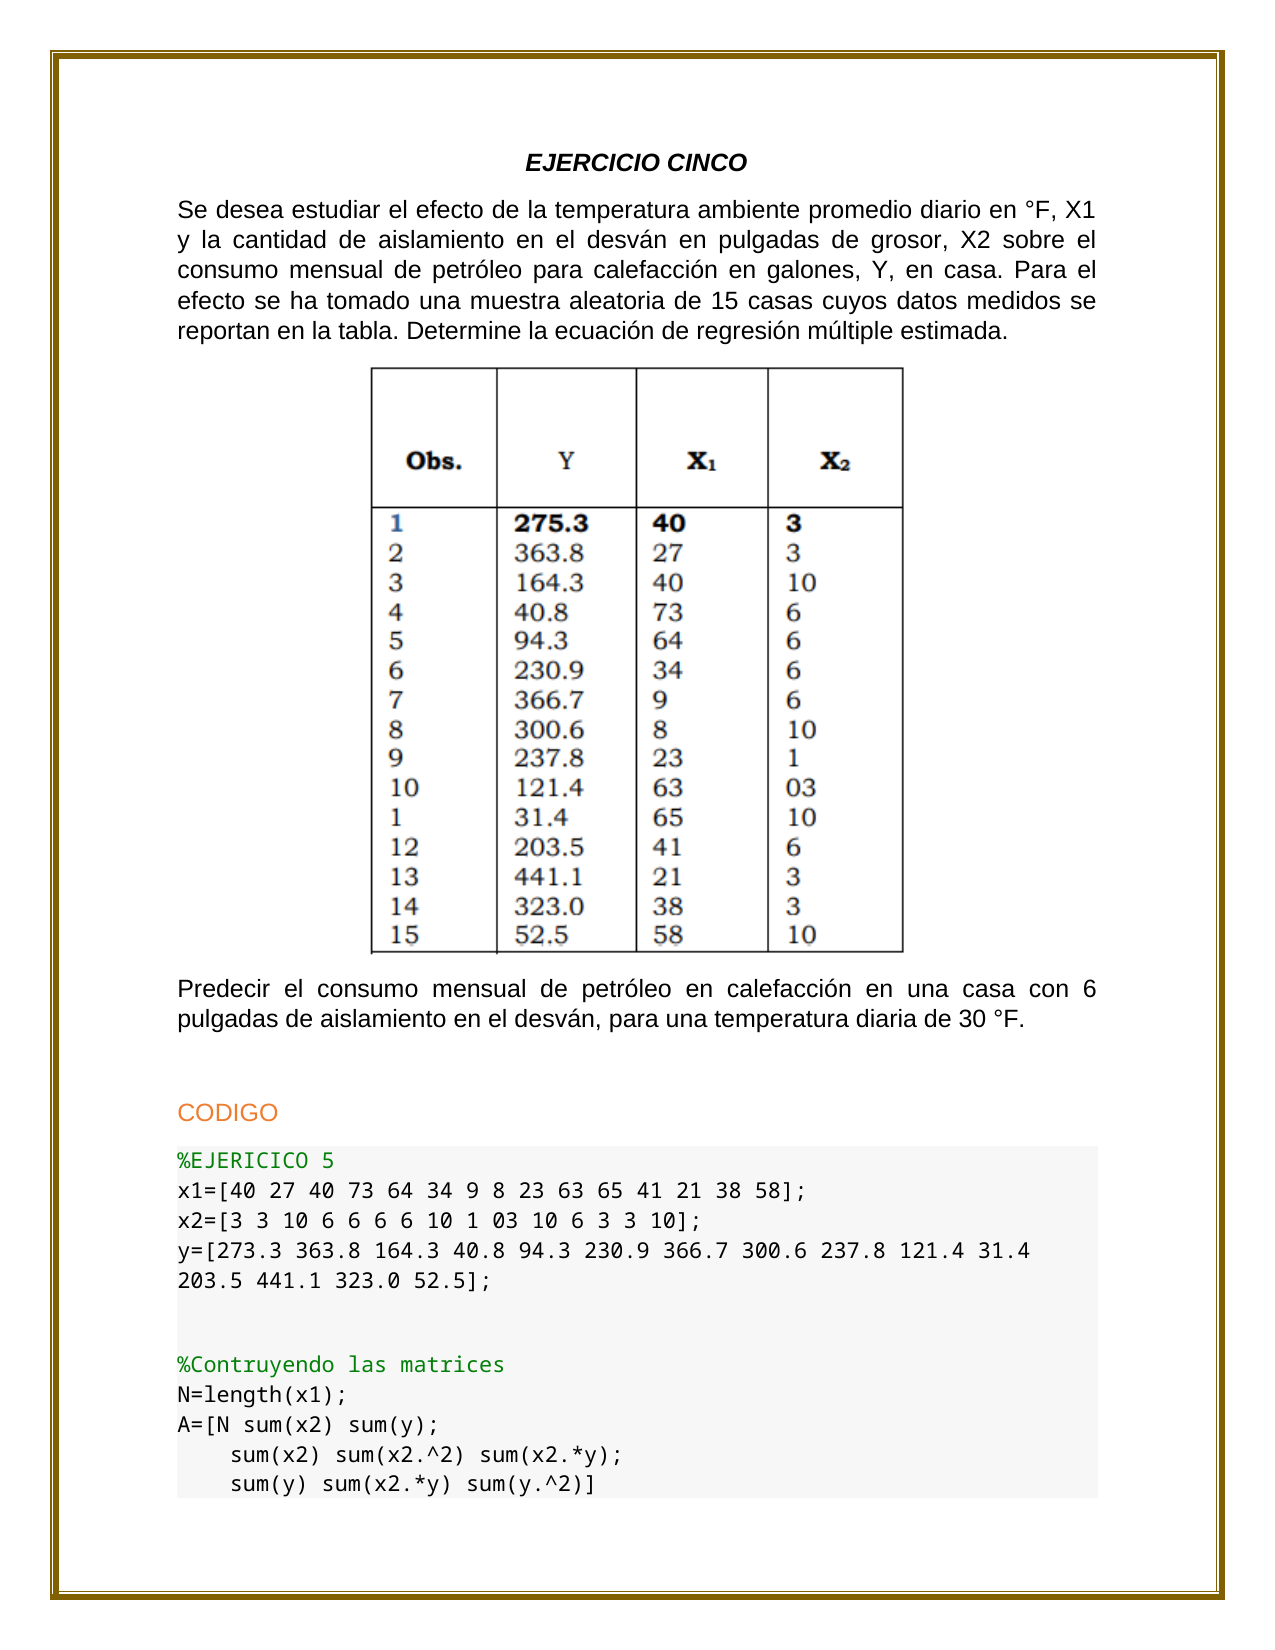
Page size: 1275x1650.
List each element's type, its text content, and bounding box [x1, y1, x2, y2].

text A=[N sum(x2) sum(y); [177, 1409, 1098, 1439]
text Se desea estudiar el efecto de la temperatura ambiente promedio diario en °F, X1 y la cantidad de aislamiento en el desván en pulgadas de grosor, X2 sobre el consumo mensual de petróleo para calefacción en galones, Y, en casa. Para el efecto se ha tomado una muestra aleatoria de 15 casas cuyos datos medidos se reportan en la tabla. Determine la ecuación de regresión múltiple estimada. [177, 194, 1098, 345]
text N=length(x1); [177, 1379, 1098, 1409]
text y=[273.3 363.8 164.3 40.8 94.3 230.9 366.7 300.6 237.8 121.4 31.4 203.5 441.1 323.0 52.5]; [177, 1235, 1098, 1294]
text %EJERICICO 5 [177, 1146, 1098, 1175]
picture [368, 363, 907, 956]
text x1=[40 27 40 73 64 34 9 8 23 63 65 41 21 38 58]; [177, 1175, 1098, 1205]
text CODIGO [177, 1098, 1098, 1127]
text sum(y) sum(x2.*y) sum(y.^2)] [177, 1468, 1098, 1498]
text x2=[3 3 10 6 6 6 6 10 1 03 10 6 3 3 10]; [177, 1205, 1098, 1235]
text EJERCICIO CINCO [177, 147, 1098, 176]
text %Contruyendo las matrices [177, 1349, 1098, 1379]
text sum(x2) sum(x2.^2) sum(x2.*y); [177, 1439, 1098, 1468]
text Predecir el consumo mensual de petróleo en calefacción en una casa con 6 pulgadas de aislamiento en el desván, para una temperatura diaria de 30 °F. [177, 974, 1098, 1033]
